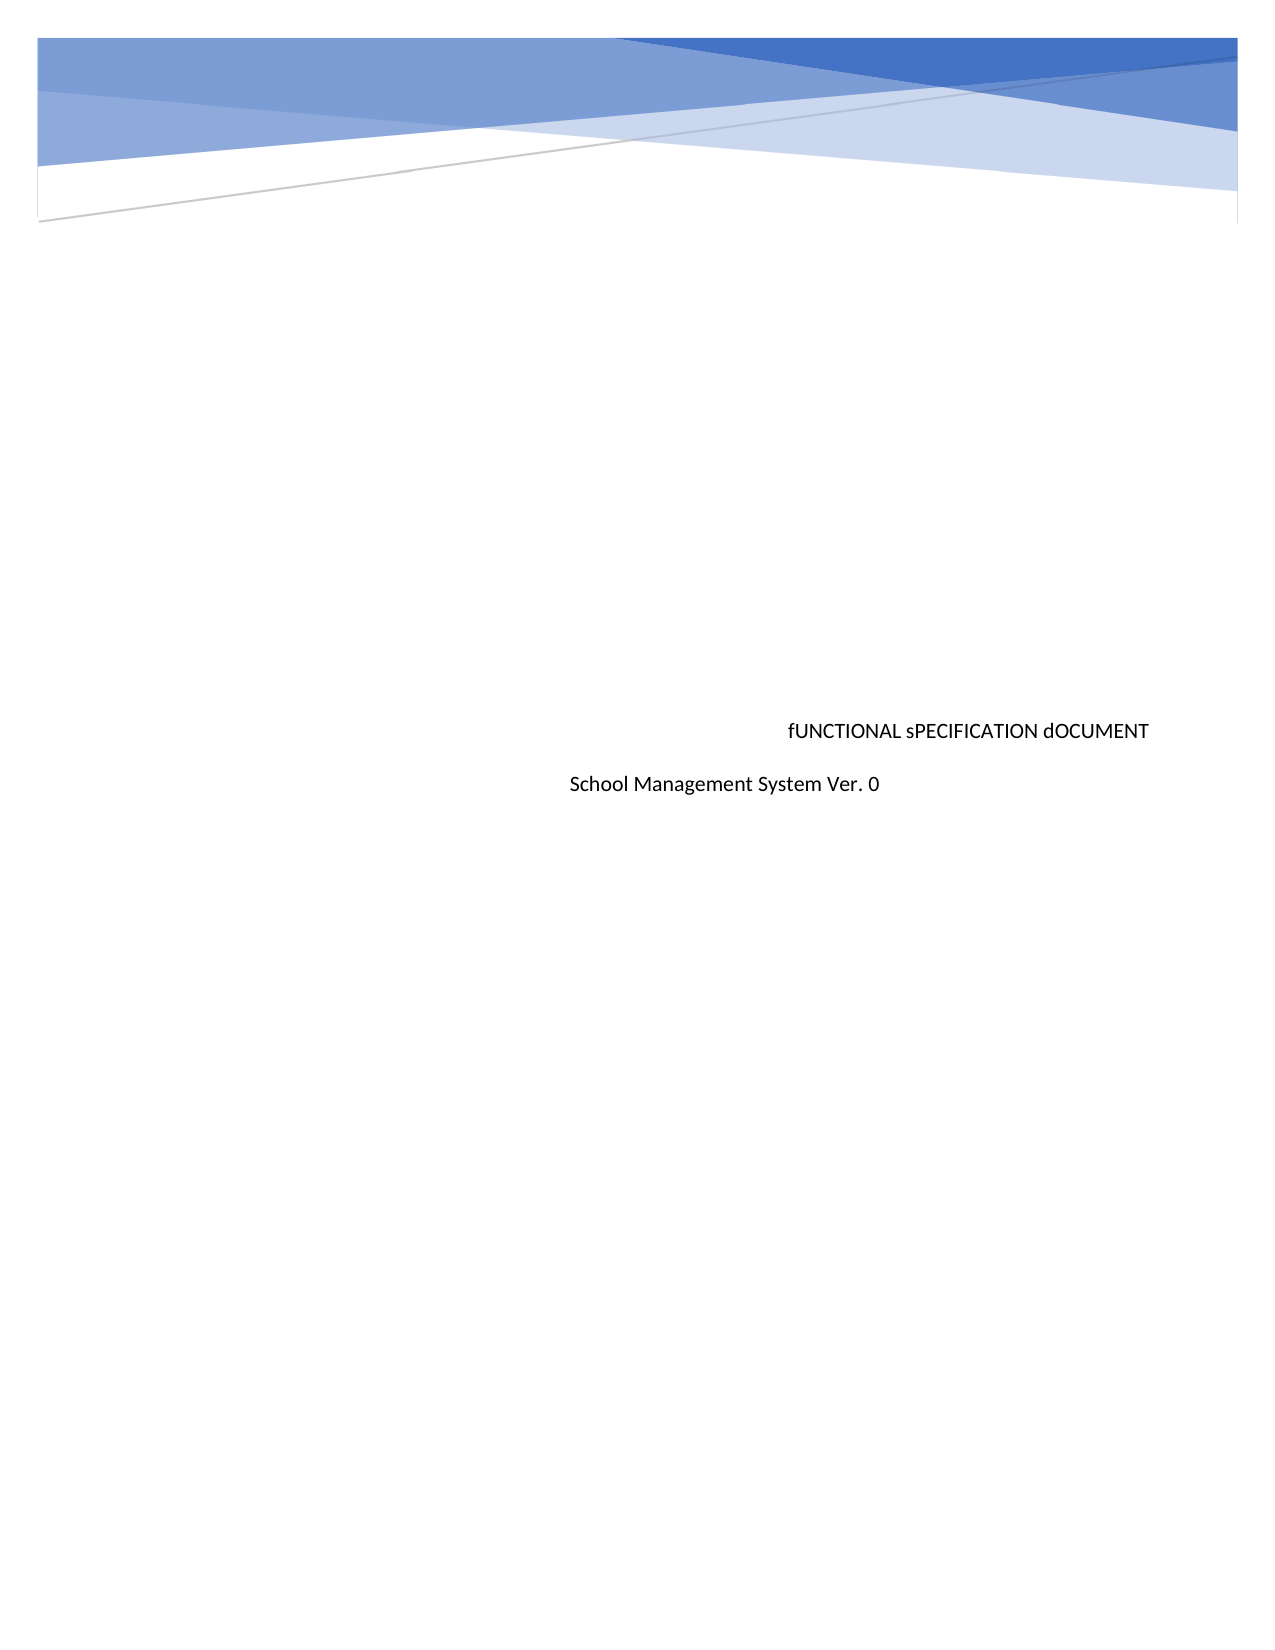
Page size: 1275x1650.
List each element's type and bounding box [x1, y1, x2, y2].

picture [37, 37, 1238, 238]
